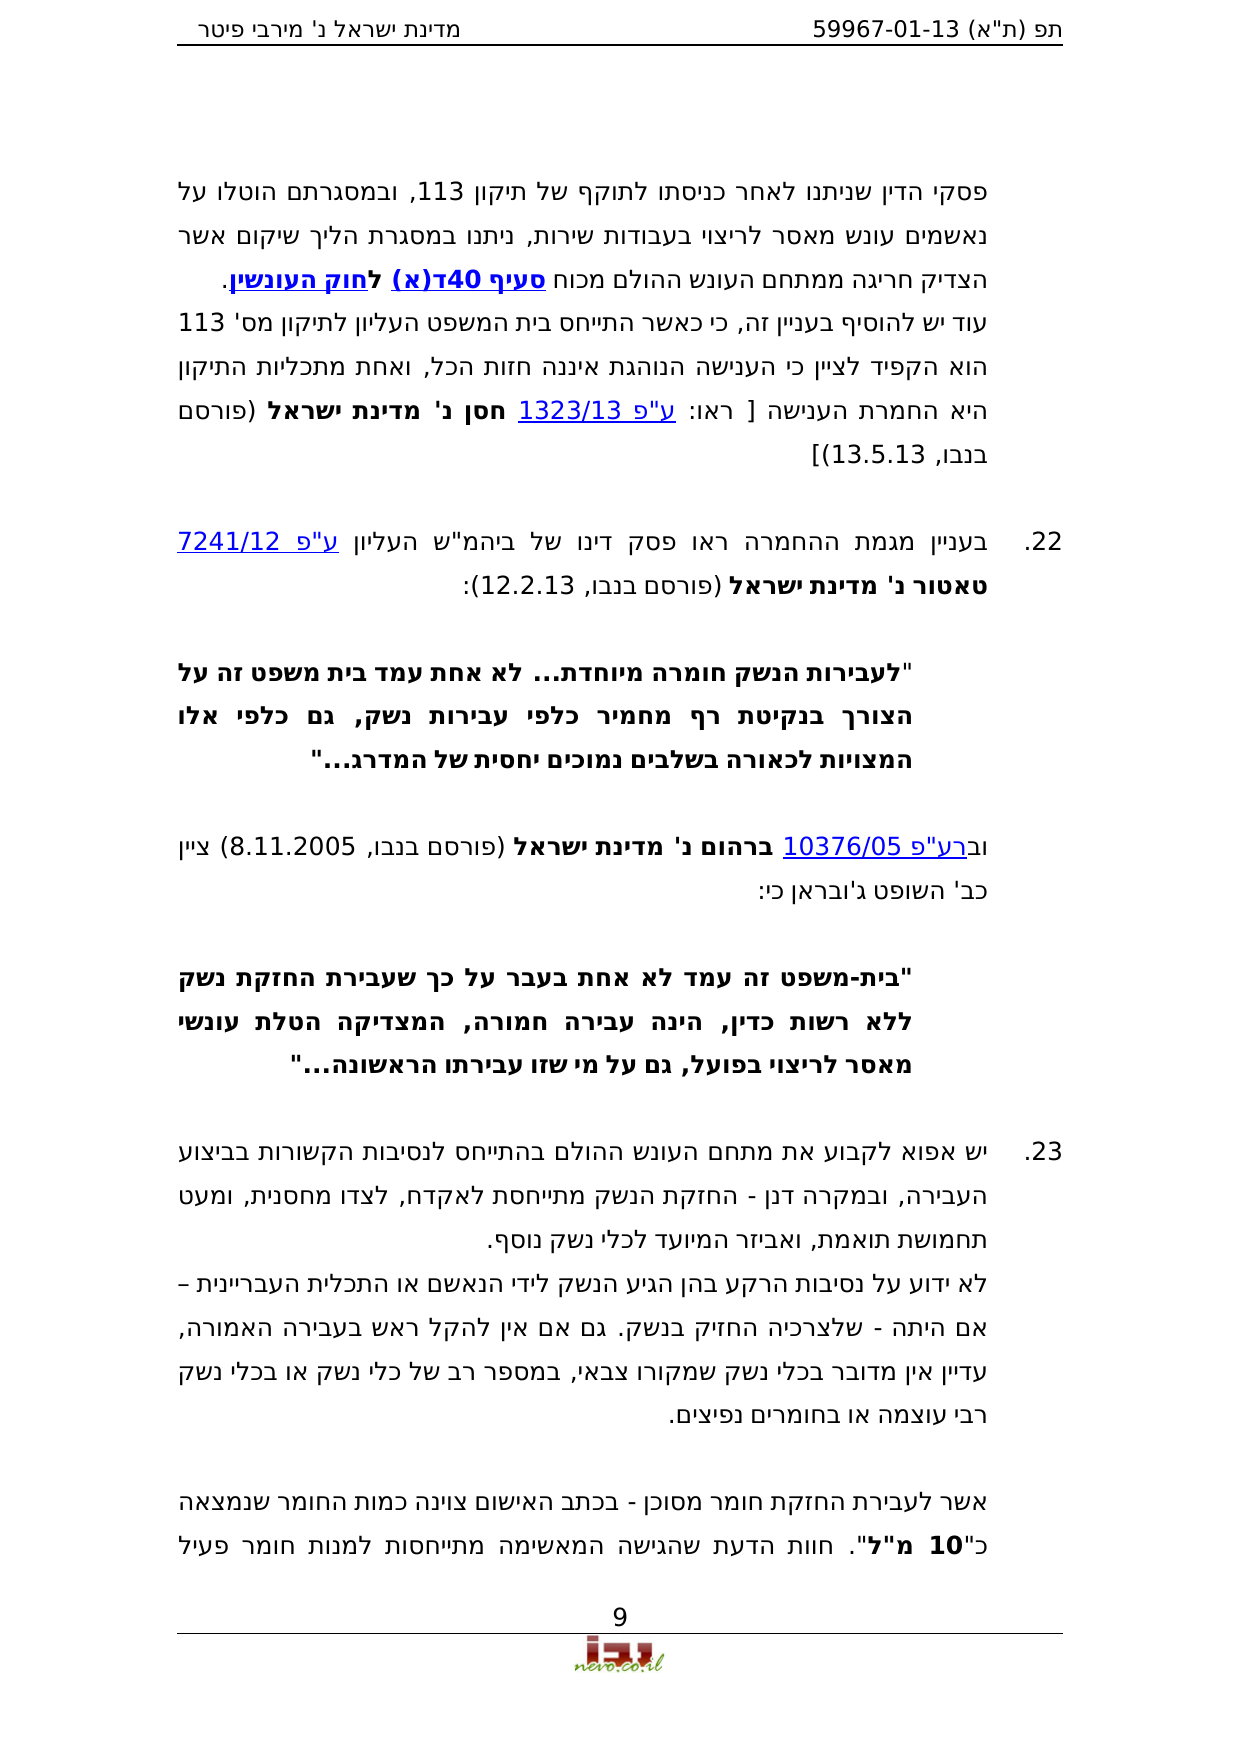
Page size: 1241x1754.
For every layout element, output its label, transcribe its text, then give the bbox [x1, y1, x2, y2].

text 23. יש אפוא לקבוע את מתחם העונש ההולם בהתייחס לנסיבות הקשורות בביצוע העבירה, ובמקרה דנן - החזקת הנשק מתייחסת לאקדח, לצדו מחסנית, ומעט תחמושת תואמת, ואביזר המיועד לכלי נשק נוסף. [177, 1138, 1063, 1254]
text עוד יש להוסיף בעניין זה, כי כאשר התייחס בית המשפט העליון לתיקון מס' 113 הוא הקפיד לציין כי הענישה הנוהגת איננה חזות הכל, ואחת מתכליות התיקון היא החמרת הענישה [ ראו: ע"פ 1323/13 חסן נ' מדינת ישראל (פורסם בנבו, 13.5.13)] [177, 309, 988, 469]
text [177, 1487, 988, 1561]
text לא ידוע על נסיבות הרקע בהן הגיע הנשק לידי הנאשם או התכלית העבריינית – אם היתה - שלצרכיה החזיק בנשק. גם אם אין להקל ראש בעבירה האמורה, עדיין אין מדובר בכלי נשק שמקורו צבאי, במספר רב של כלי נשק או בכלי נשק רבי עוצמה או בחומרים נפיצים. [177, 1269, 988, 1430]
text וברע"פ 10376/05 ברהום נ' מדינת ישראל (פורסם בנבו, 8.11.2005) ציין כב' השופט ג'ובראן כי: [177, 832, 988, 905]
text 22. בעניין מגמת ההחמרה ראו פסק דינו של ביהמ"ש העליון ע"פ 7241/12 טאטור נ' מדינת ישראל (פורסם בנבו, 12.2.13): [177, 527, 1063, 600]
text פסקי הדין שניתנו לאחר כניסתו לתוקף של תיקון 113, ובמסגרתם הוטלו על נאשמים עונש מאסר לריצוי בעבודות שירות, ניתנו במסגרת הליך שיקום אשר הצדיק חריגה ממתחם העונש ההולם מכוח סעיף 40ד(א) לחוק העונשין. [177, 177, 988, 294]
picture [574, 1635, 666, 1673]
text "לעבירות הנשק חומרה מיוחדת... לא אחת עמד בית משפט זה על הצורך בנקיטת רף מחמיר כלפי עבירות נשק, גם כלפי אלו המצויות לכאורה בשלבים נמוכים יחסית של המדרג..." [177, 658, 913, 774]
text "בית-משפט זה עמד לא אחת בעבר על כך שעבירת החזקת נשק ללא רשות כדין, הינה עבירה חמורה, המצדיקה הטלת עונשי מאסר לריצוי בפועל, גם על מי שזו עבירתו הראשונה..." [177, 963, 913, 1080]
